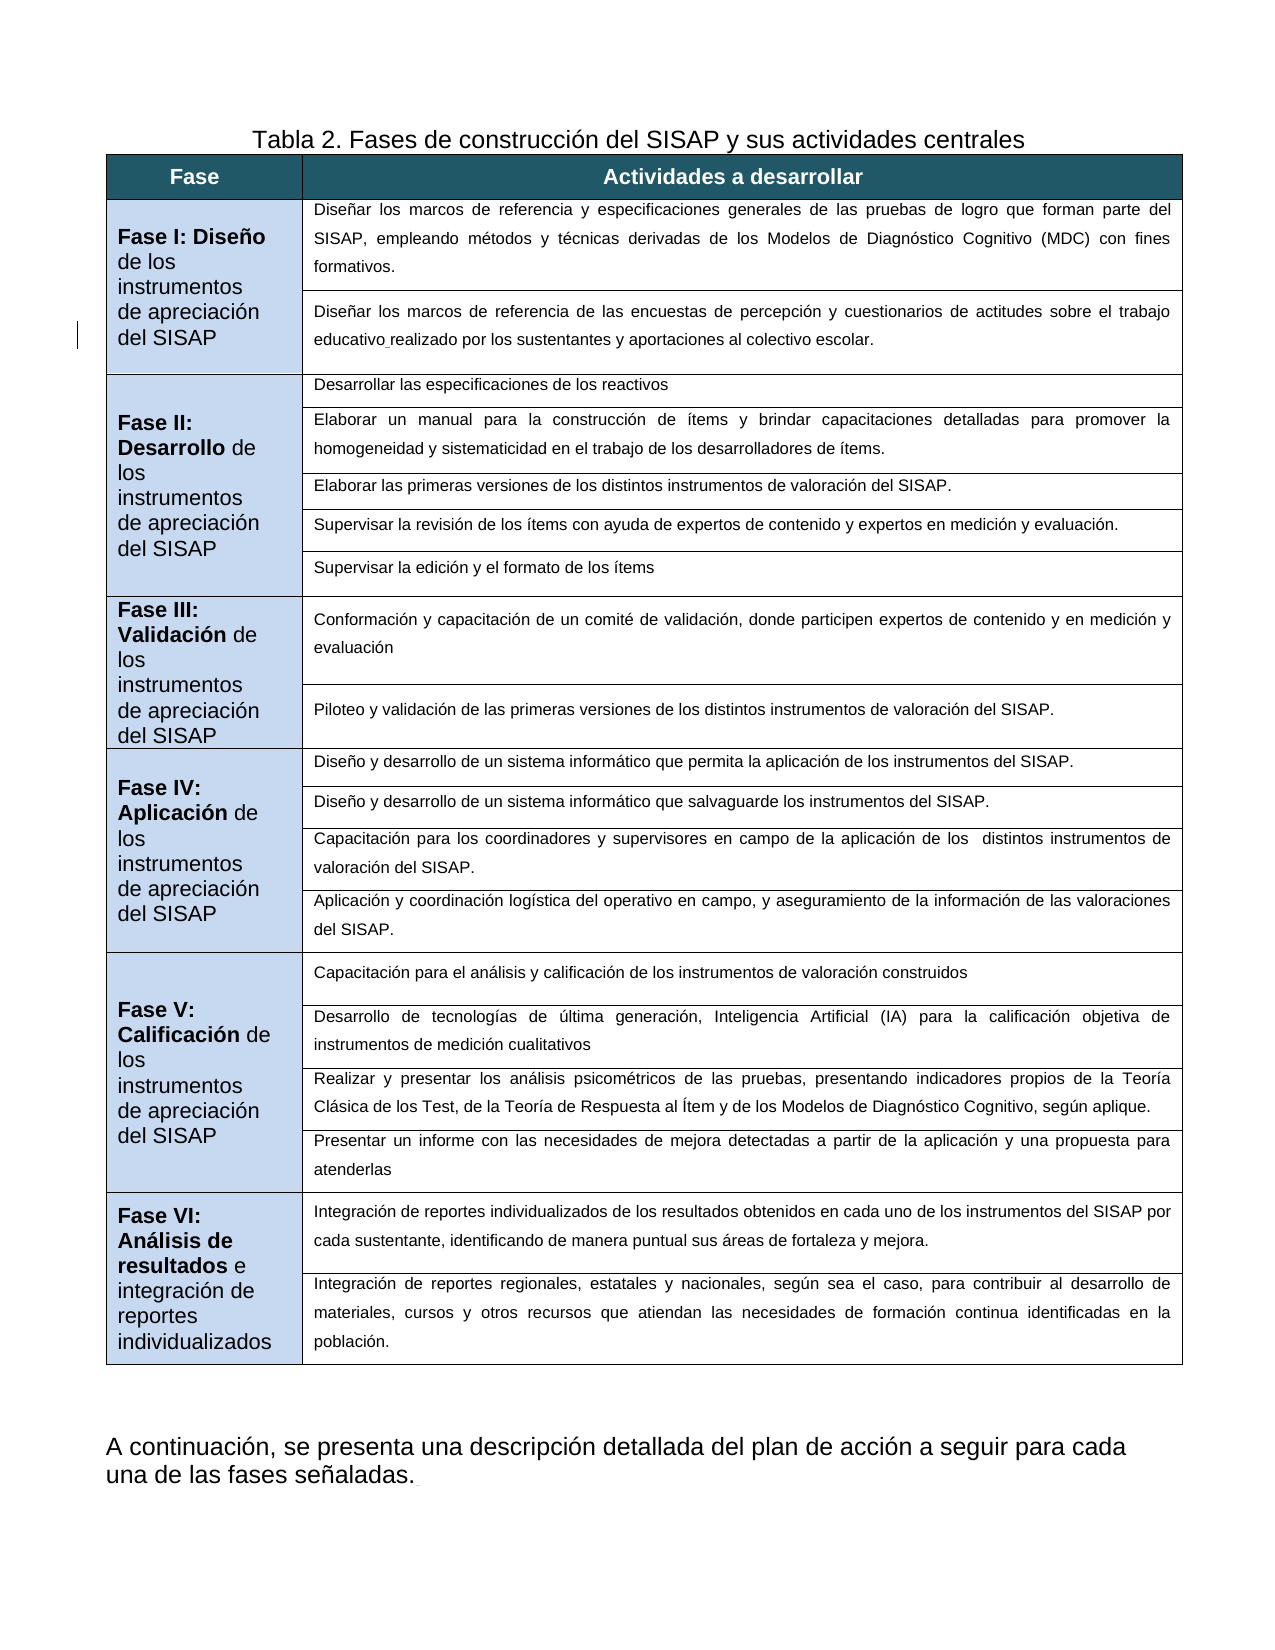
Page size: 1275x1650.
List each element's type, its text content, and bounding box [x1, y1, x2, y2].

table_cell Aplicación y coordinación logística del operativo en campo, y aseguramiento de la información de las valoraciones del SISAP. [303, 891, 1182, 952]
table_cell Fase III: Validación de los instrumentos de apreciación del SISAP [107, 597, 302, 748]
text Tabla 2. Fases de construcción del SISAP y sus actividades centrales [106, 125, 1172, 154]
table_cell Supervisar la edición y el formato de los ítems [303, 552, 1182, 596]
table_cell Fase II: Desarrollo de los instrumentos de apreciación del SISAP [107, 375, 302, 596]
table_cell Fase IV: Aplicación de los instrumentos de apreciación del SISAP [107, 749, 302, 952]
table_cell Piloteo y validación de las primeras versiones de los distintos instrumentos de valoración del SISAP. [303, 685, 1182, 748]
table_cell Diseño y desarrollo de un sistema informático que salvaguarde los instrumentos del SISAP. [303, 787, 1182, 828]
table_header Fase [107, 155, 302, 199]
table_cell Realizar y presentar los análisis psicométricos de las pruebas, presentando indicadores propios de la Teoría Clásica de los Test, de la Teoría de Respuesta al Ítem y de los Modelos de Diagnóstico Cognitivo, según aplique. [303, 1069, 1182, 1129]
table_cell Capacitación para los coordinadores y supervisores en campo de la aplicación de los distintos instrumentos de valoración del SISAP. [303, 829, 1182, 890]
table_cell Supervisar la revisión de los ítems con ayuda de expertos de contenido y expertos en medición y evaluación. [303, 510, 1182, 551]
table_cell Diseñar los marcos de referencia y especificaciones generales de las pruebas de logro que forman parte del SISAP, empleando métodos y técnicas derivadas de los Modelos de Diagnóstico Cognitivo (MDC) con fines formativos. [303, 200, 1182, 289]
table_cell Presentar un informe con las necesidades de mejora detectadas a partir de la aplicación y una propuesta para atenderlas [303, 1131, 1182, 1192]
table_cell Fase V: Calificación de los instrumentos de apreciación del SISAP [107, 953, 302, 1192]
table_cell Desarrollar las especificaciones de los reactivos [303, 375, 1182, 407]
table_cell Fase VI: Análisis de resultados e integración de reportes individualizados [107, 1193, 302, 1364]
table_cell Elaborar un manual para la construcción de ítems y brindar capacitaciones detalladas para promover la homogeneidad y sistematicidad en el trabajo de los desarrolladores de ítems. [303, 408, 1182, 473]
table_cell Integración de reportes individualizados de los resultados obtenidos en cada uno de los instrumentos del SISAP por cada sustentante, identificando de manera puntual sus áreas de fortaleza y mejora. [303, 1193, 1182, 1273]
table_cell Capacitación para el análisis y calificación de los instrumentos de valoración construidos [303, 953, 1182, 1005]
table_cell Fase I: Diseño de los instrumentos de apreciación del SISAP [107, 200, 302, 373]
table_cell Integración de reportes regionales, estatales y nacionales, según sea el caso, para contribuir al desarrollo de materiales, cursos y otros recursos que atiendan las necesidades de formación continua identificadas en la población. [303, 1274, 1182, 1364]
table_cell Desarrollo de tecnologías de última generación, Inteligencia Artificial (IA) para la calificación objetiva de instrumentos de medición cualitativos [303, 1006, 1182, 1067]
table_cell Diseñar los marcos de referencia de las encuestas de percepción y cuestionarios de actitudes sobre el trabajo educativorealizado por los sustentantes y aportaciones al colectivo escolar. [303, 291, 1182, 373]
table_cell Conformación y capacitación de un comité de validación, donde participen expertos de contenido y en medición y evaluación [303, 597, 1182, 683]
table_cell Diseño y desarrollo de un sistema informático que permita la aplicación de los instrumentos del SISAP. [303, 749, 1182, 786]
table_header Actividades a desarrollar [303, 155, 1182, 199]
table_cell Elaborar las primeras versiones de los distintos instrumentos de valoración del SISAP. [303, 474, 1182, 509]
text A continuación, se presenta una descripción detallada del plan de acción a seguir para cada una de las fases señaladas. [106, 1431, 1172, 1489]
